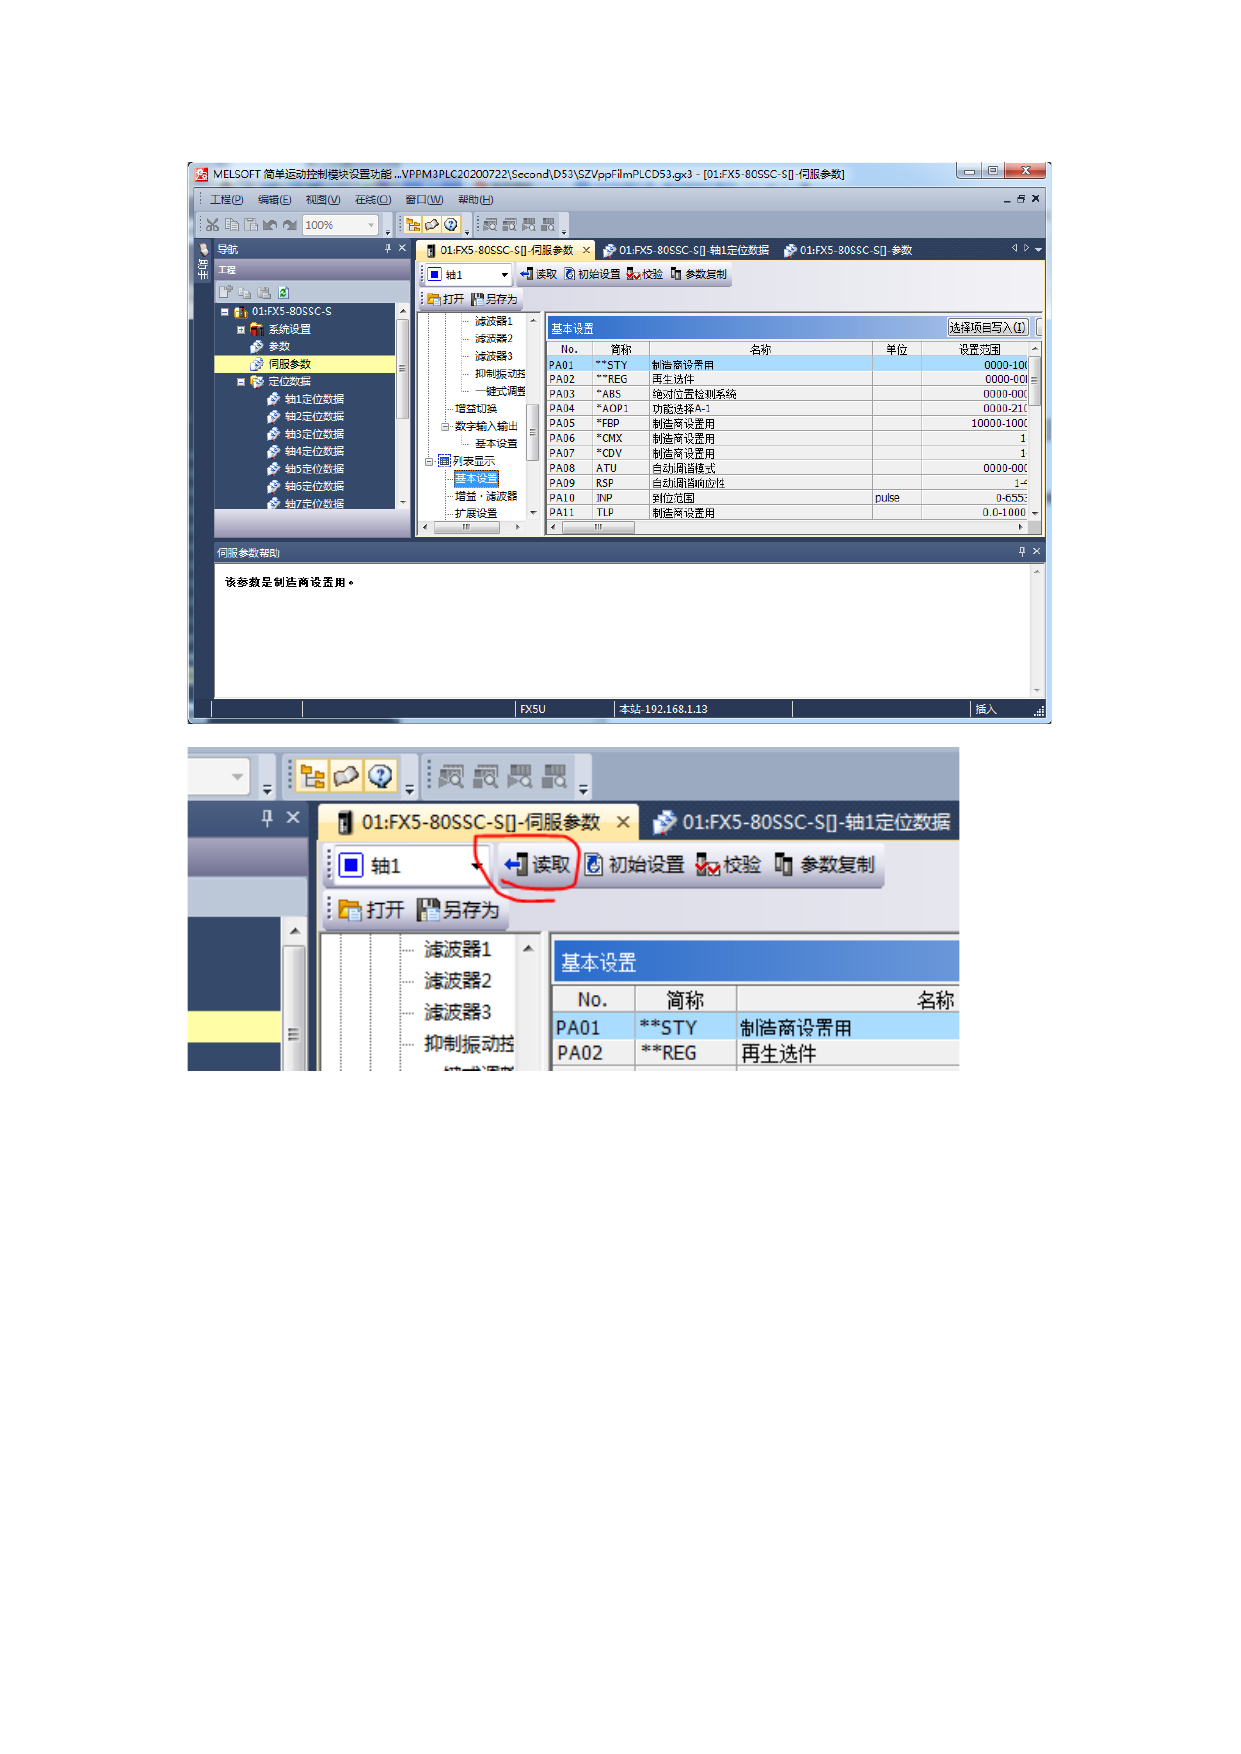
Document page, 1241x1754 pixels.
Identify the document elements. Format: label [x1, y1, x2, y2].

picture [187, 747, 960, 1071]
picture [187, 162, 1052, 724]
